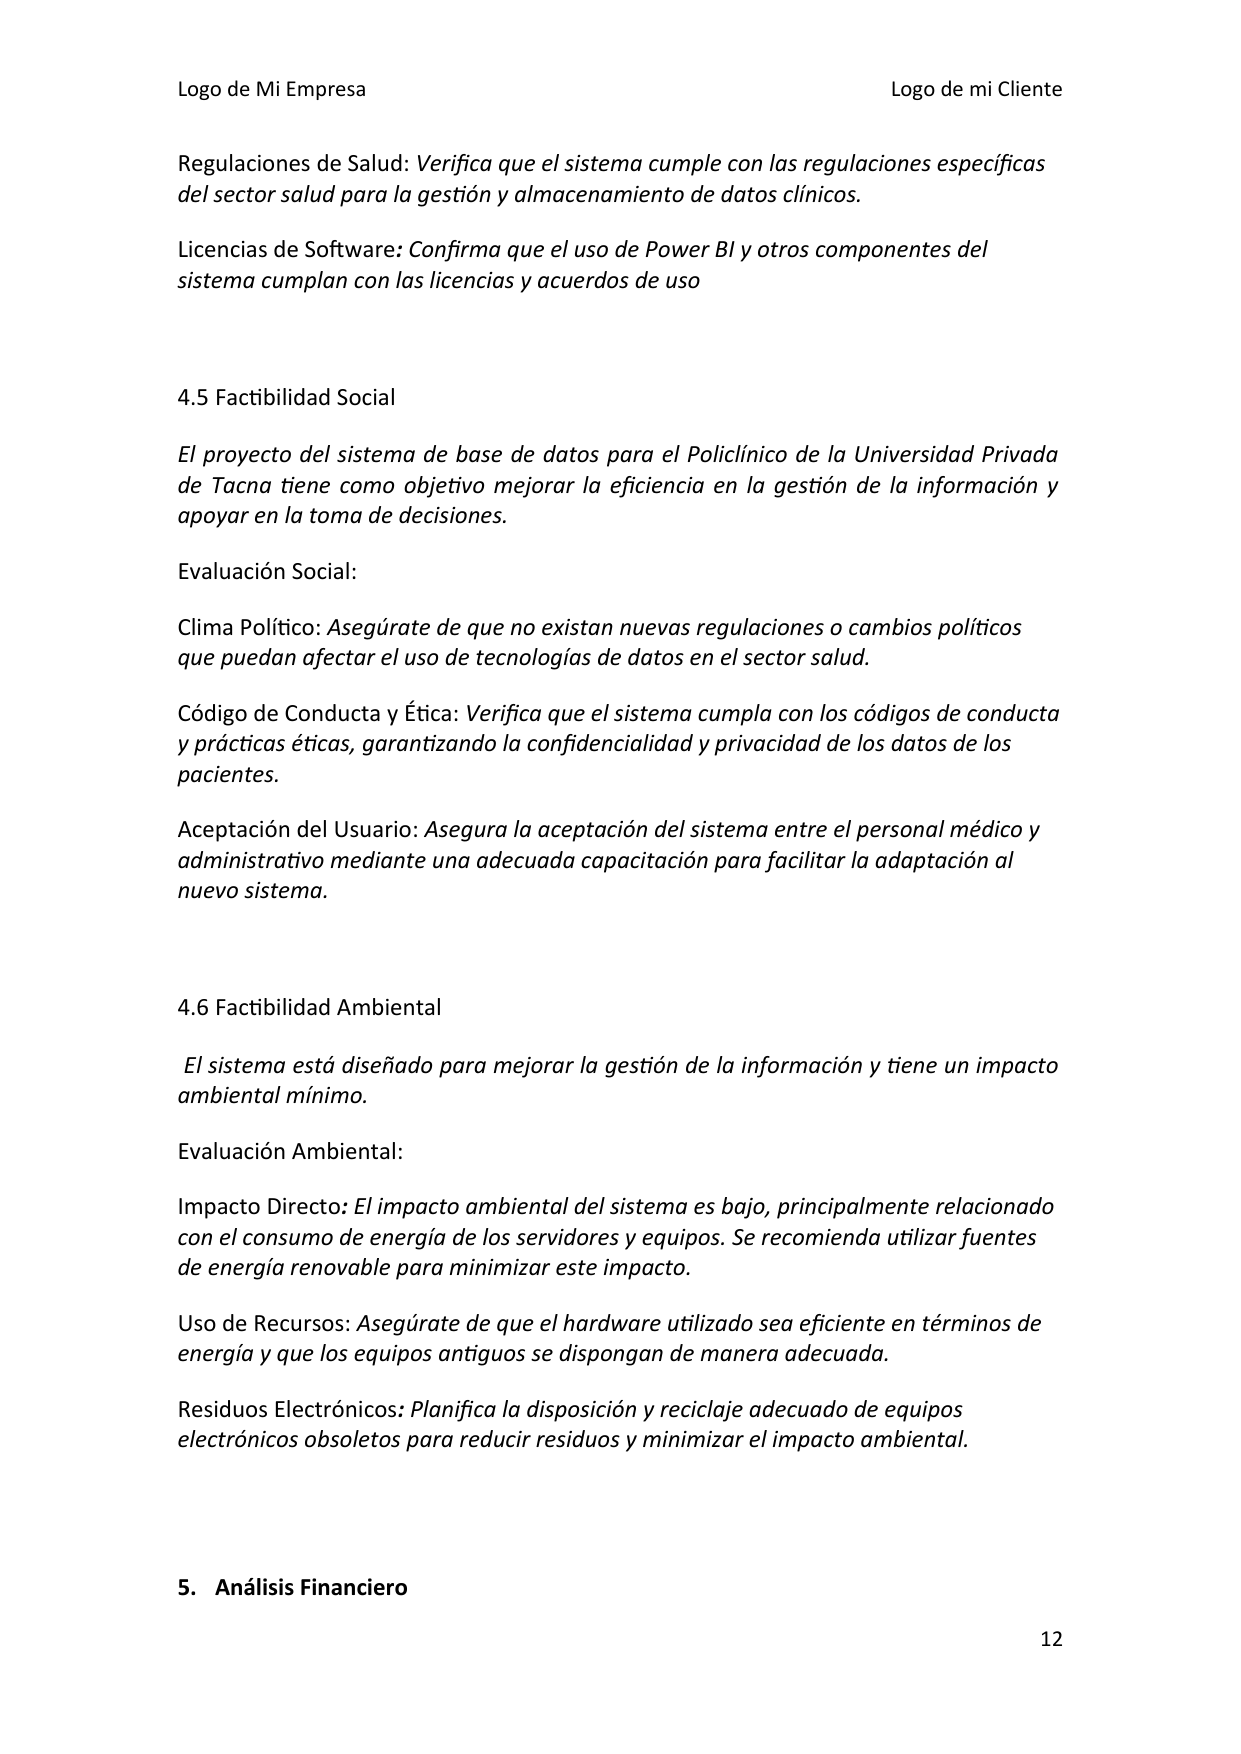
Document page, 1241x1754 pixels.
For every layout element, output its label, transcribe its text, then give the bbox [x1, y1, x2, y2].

list Factibilidad Social [177, 381, 1063, 411]
text Clima Político: Asegúrate de que no existan nuevas regulaciones o cambios políticos que puedan afectar el uso de tecnologías de datos en el sector salud. [177, 611, 1063, 672]
text El sistema está diseñado para mejorar la gestión de la información y tiene un impacto ambiental mínimo. [177, 1049, 1063, 1110]
list Análisis Financiero [177, 1571, 1063, 1601]
text Impacto Directo: El impacto ambiental del sistema es bajo, principalmente relacionado con el consumo de energía de los servidores y equipos. Se recomienda utilizar fuentes de energía renovable para minimizar este impacto. [177, 1190, 1063, 1282]
text Código de Conducta y Ética: Verifica que el sistema cumpla con los códigos de conducta y prácticas éticas, garantizando la confidencialidad y privacidad de los datos de los pacientes. [177, 697, 1063, 788]
text Residuos Electrónicos: Planifica la disposición y reciclaje adecuado de equipos electrónicos obsoletos para reducir residuos y minimizar el impacto ambiental. [177, 1393, 1063, 1454]
text Evaluación Social: [177, 555, 1063, 586]
text Uso de Recursos: Asegúrate de que el hardware utilizado sea eficiente en términos de energía y que los equipos antiguos se dispongan de manera adecuada. [177, 1307, 1063, 1368]
text El proyecto del sistema de base de datos para el Policlínico de la Universidad Privada de Tacna tiene como objetivo mejorar la eficiencia en la gestión de la información y apoyar en la toma de decisiones. [177, 439, 1063, 530]
list Factibilidad Ambiental [177, 991, 1063, 1021]
text Licencias de Software: Confirma que el uso de Power BI y otros componentes del sistema cumplan con las licencias y acuerdos de uso [177, 234, 1063, 295]
text Aceptación del Usuario: Asegura la aceptación del sistema entre el personal médico y administrativo mediante una adecuada capacitación para facilitar la adaptación al nuevo sistema. [177, 813, 1063, 905]
text Evaluación Ambiental: [177, 1135, 1063, 1165]
